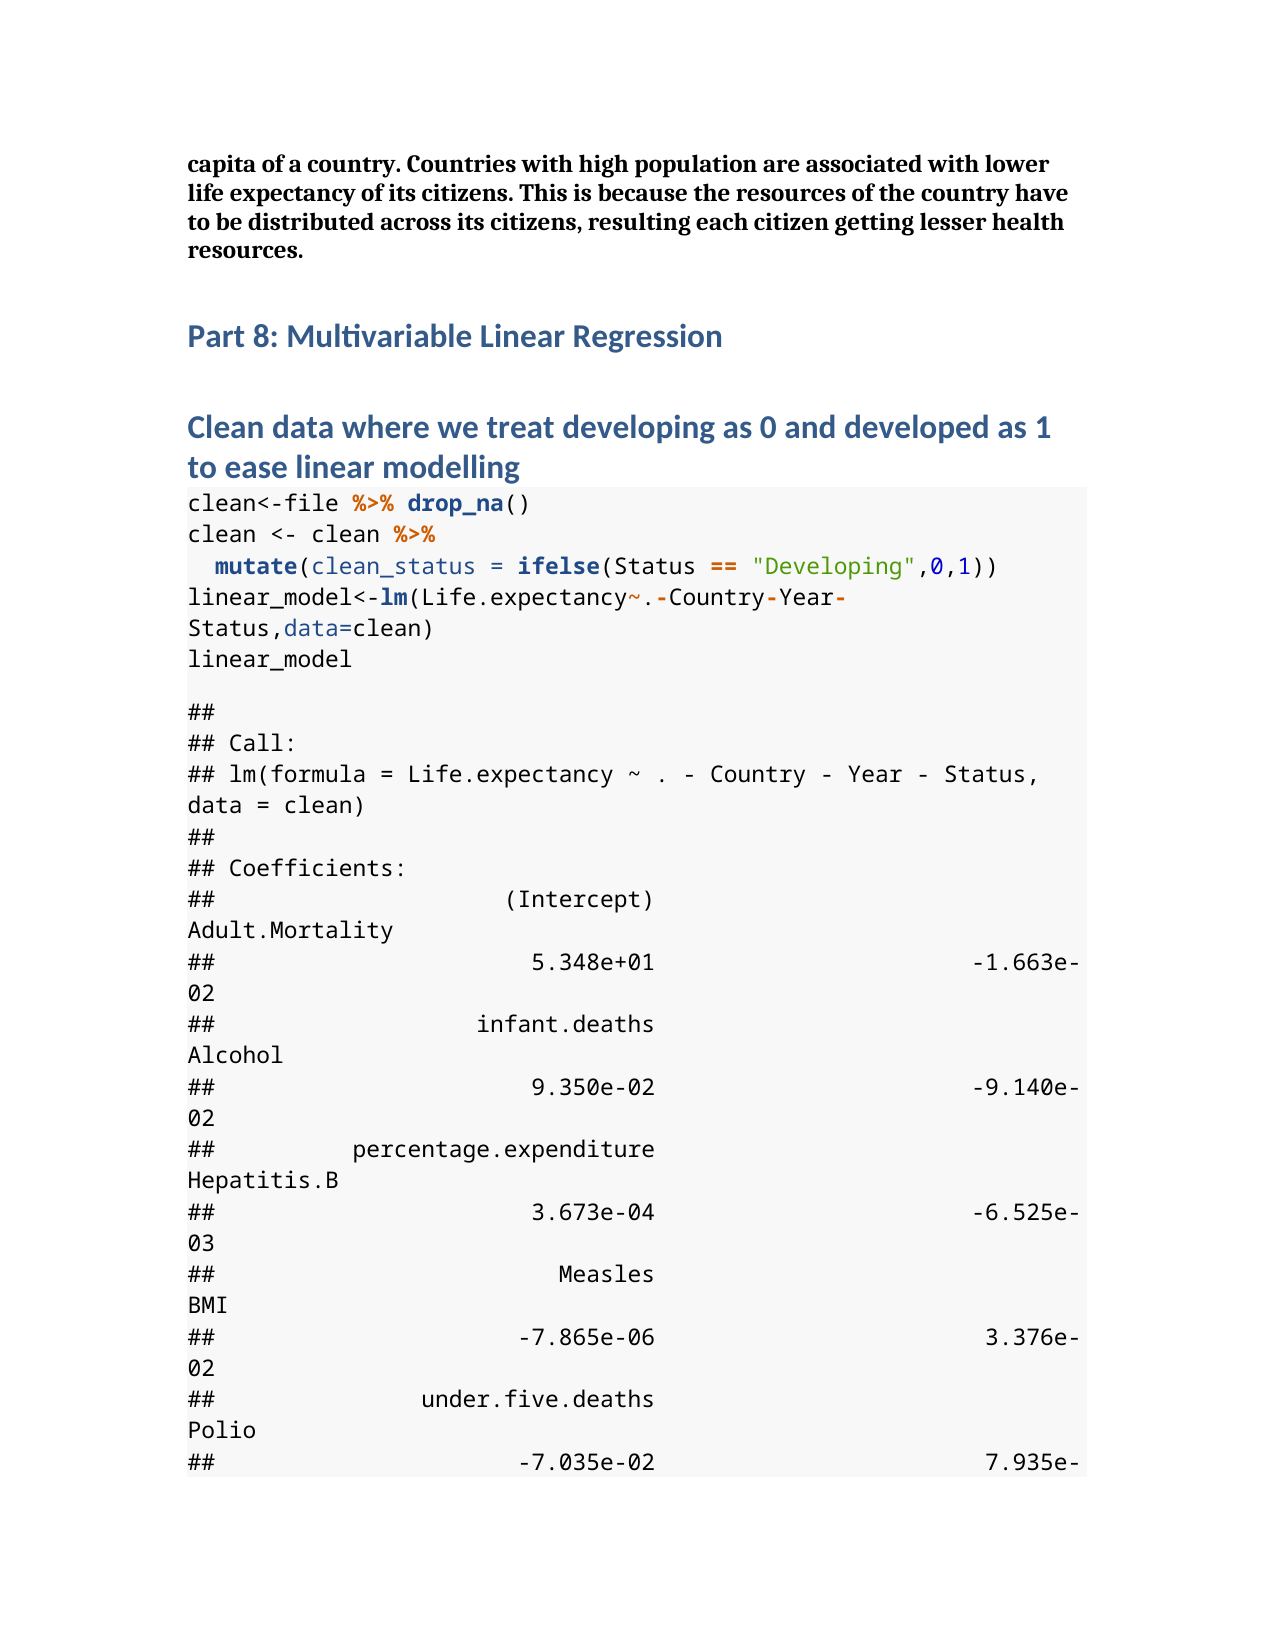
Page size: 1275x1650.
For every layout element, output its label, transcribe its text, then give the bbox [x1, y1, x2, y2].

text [187, 150, 1087, 265]
text clean<-file %>% drop_na() clean <- clean %>% mutate(clean_status = ifelse(Status == "Developing",0,1)) linear_model<-lm(Life.expectancy~.-Country-Year-Status,data=clean) linear_model [187, 487, 1087, 675]
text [187, 696, 1087, 1477]
subtitle Clean data where we treat developing as 0 and developed as 1 to ease linear modelling [187, 406, 1087, 487]
subtitle Part 8: Multivariable Linear Regression [187, 315, 1087, 356]
